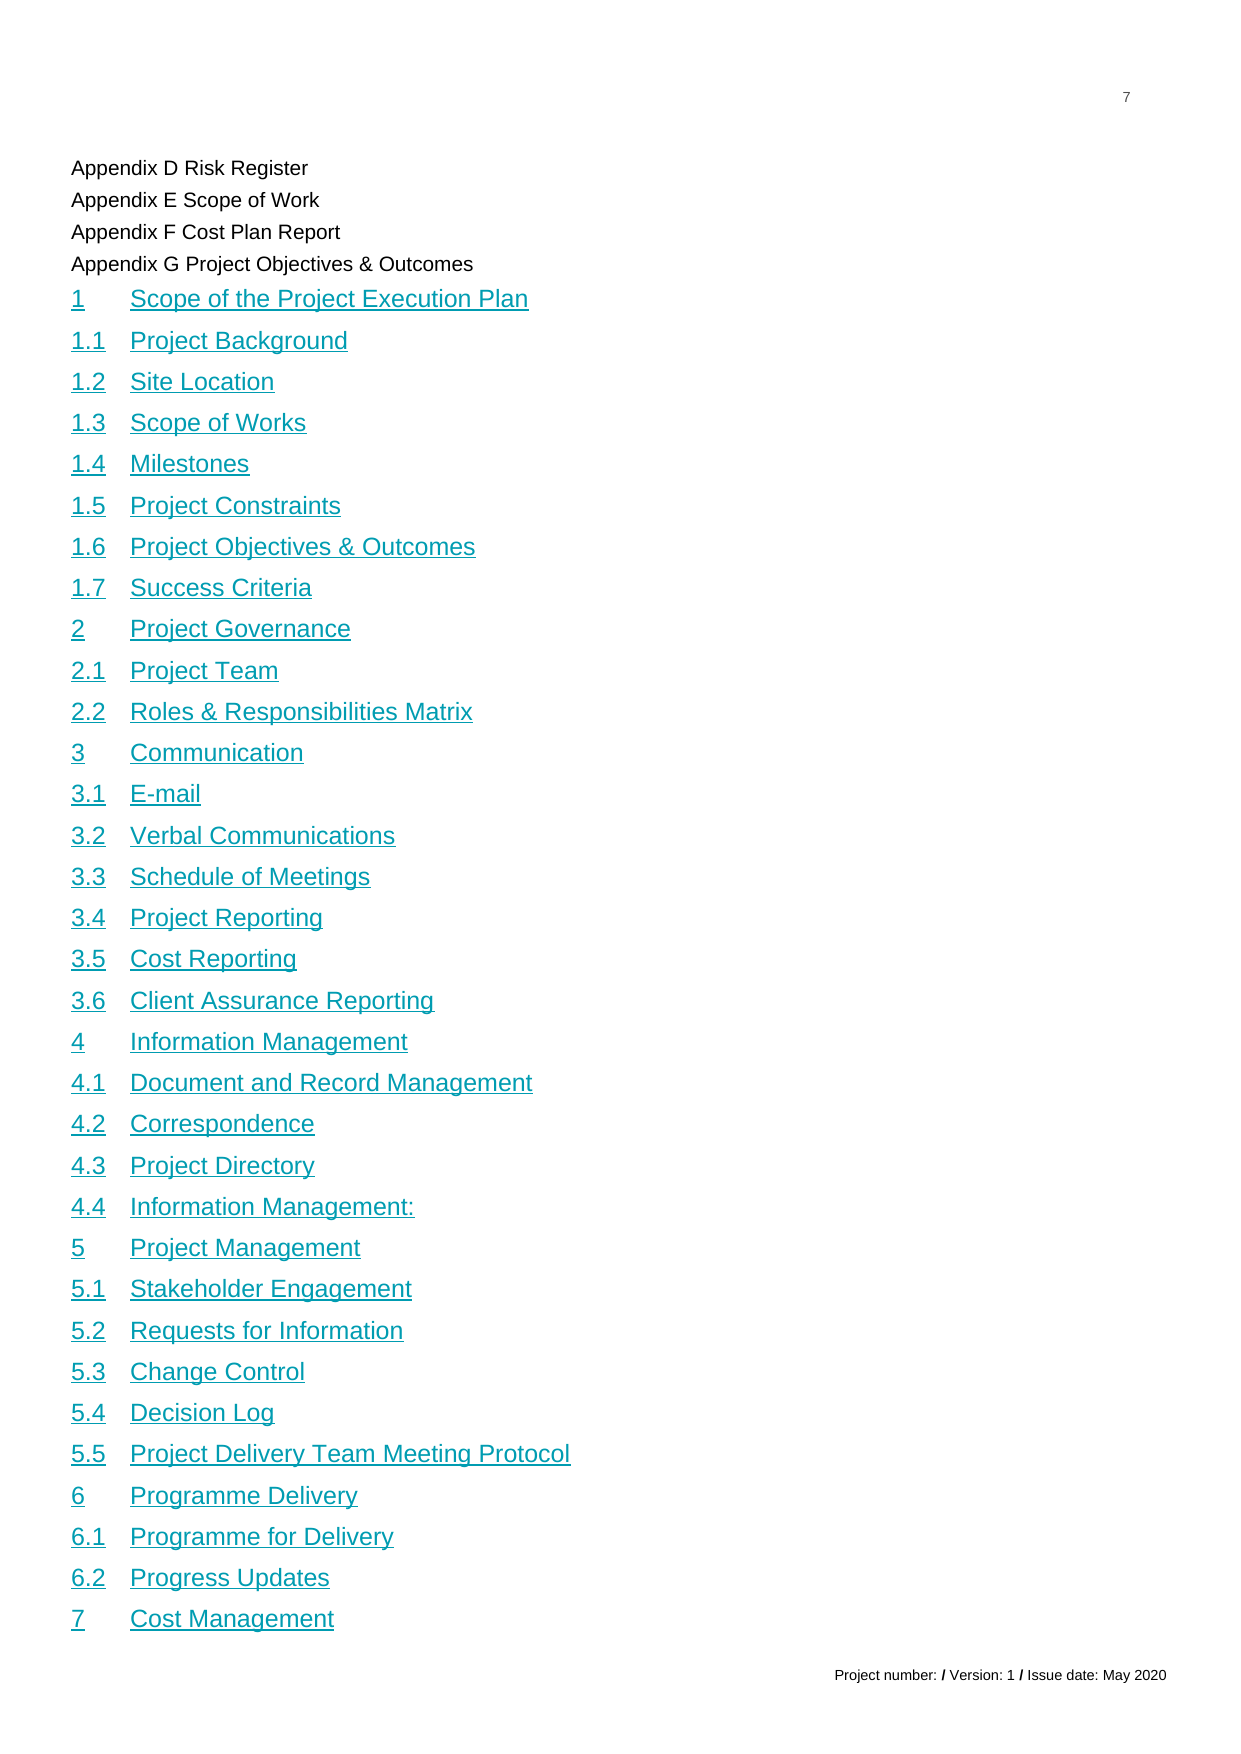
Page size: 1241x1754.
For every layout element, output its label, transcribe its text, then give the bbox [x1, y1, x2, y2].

text 4.2 Correspondence 14 [71, 1109, 1167, 1138]
text 1.6 Project Objectives & Outcomes 11 [71, 532, 1167, 561]
text 4.1 Document and Record Management 13 [71, 1068, 1167, 1097]
text 3.1 E-mail 13 [71, 779, 1167, 808]
text Appendix E Scope of Work [71, 188, 1167, 212]
text 3.3 Schedule of Meetings 13 [71, 862, 1167, 891]
text Appendix D Risk Register [71, 155, 1167, 179]
text 6.2 Progress Updates 16 [71, 1563, 1167, 1592]
text 1.5 Project Constraints 11 [71, 491, 1167, 519]
text 1.3 Scope of Works 10 [71, 408, 1167, 437]
text 7 Cost Management 16 [71, 1604, 1167, 1633]
text 2 Project Governance 12 [71, 614, 1167, 643]
text 4.4 Information Management: 14 [71, 1192, 1167, 1221]
text 1.4 Milestones 11 [71, 449, 1167, 478]
text 2.2 Roles & Responsibilities Matrix 12 [71, 697, 1167, 726]
text Appendix F Cost Plan Report [71, 220, 1167, 244]
text 1 Scope of the Project Execution Plan 10 [71, 284, 1167, 313]
text 4.3 Project Directory 14 [71, 1151, 1167, 1179]
text 3.2 Verbal Communications 13 [71, 821, 1167, 849]
text 5.2 Requests for Information 15 [71, 1316, 1167, 1344]
text 3.6 Client Assurance Reporting 13 [71, 986, 1167, 1014]
text 4 Information Management 13 [71, 1027, 1167, 1056]
text 5.3 Change Control 15 [71, 1357, 1167, 1386]
text 2.1 Project Team 12 [71, 656, 1167, 684]
text 6.1 Programme for Delivery 16 [71, 1522, 1167, 1551]
text 5.5 Project Delivery Team Meeting Protocol 16 [71, 1439, 1167, 1468]
text 5.1 Stakeholder Engagement 15 [71, 1274, 1167, 1303]
text 1.1 Project Background 10 [71, 326, 1167, 354]
text 5 Project Management 14 [71, 1233, 1167, 1262]
text 3.5 Cost Reporting 13 [71, 944, 1167, 973]
text 5.4 Decision Log 15 [71, 1398, 1167, 1427]
text 3.4 Project Reporting 13 [71, 903, 1167, 932]
text 3 Communication 12 [71, 738, 1167, 767]
text 1.7 Success Criteria 11 [71, 573, 1167, 602]
text 1.2 Site Location 10 [71, 367, 1167, 396]
text Appendix G Project Objectives & Outcomes [71, 252, 1167, 276]
text 6 Programme Delivery 16 [71, 1481, 1167, 1509]
